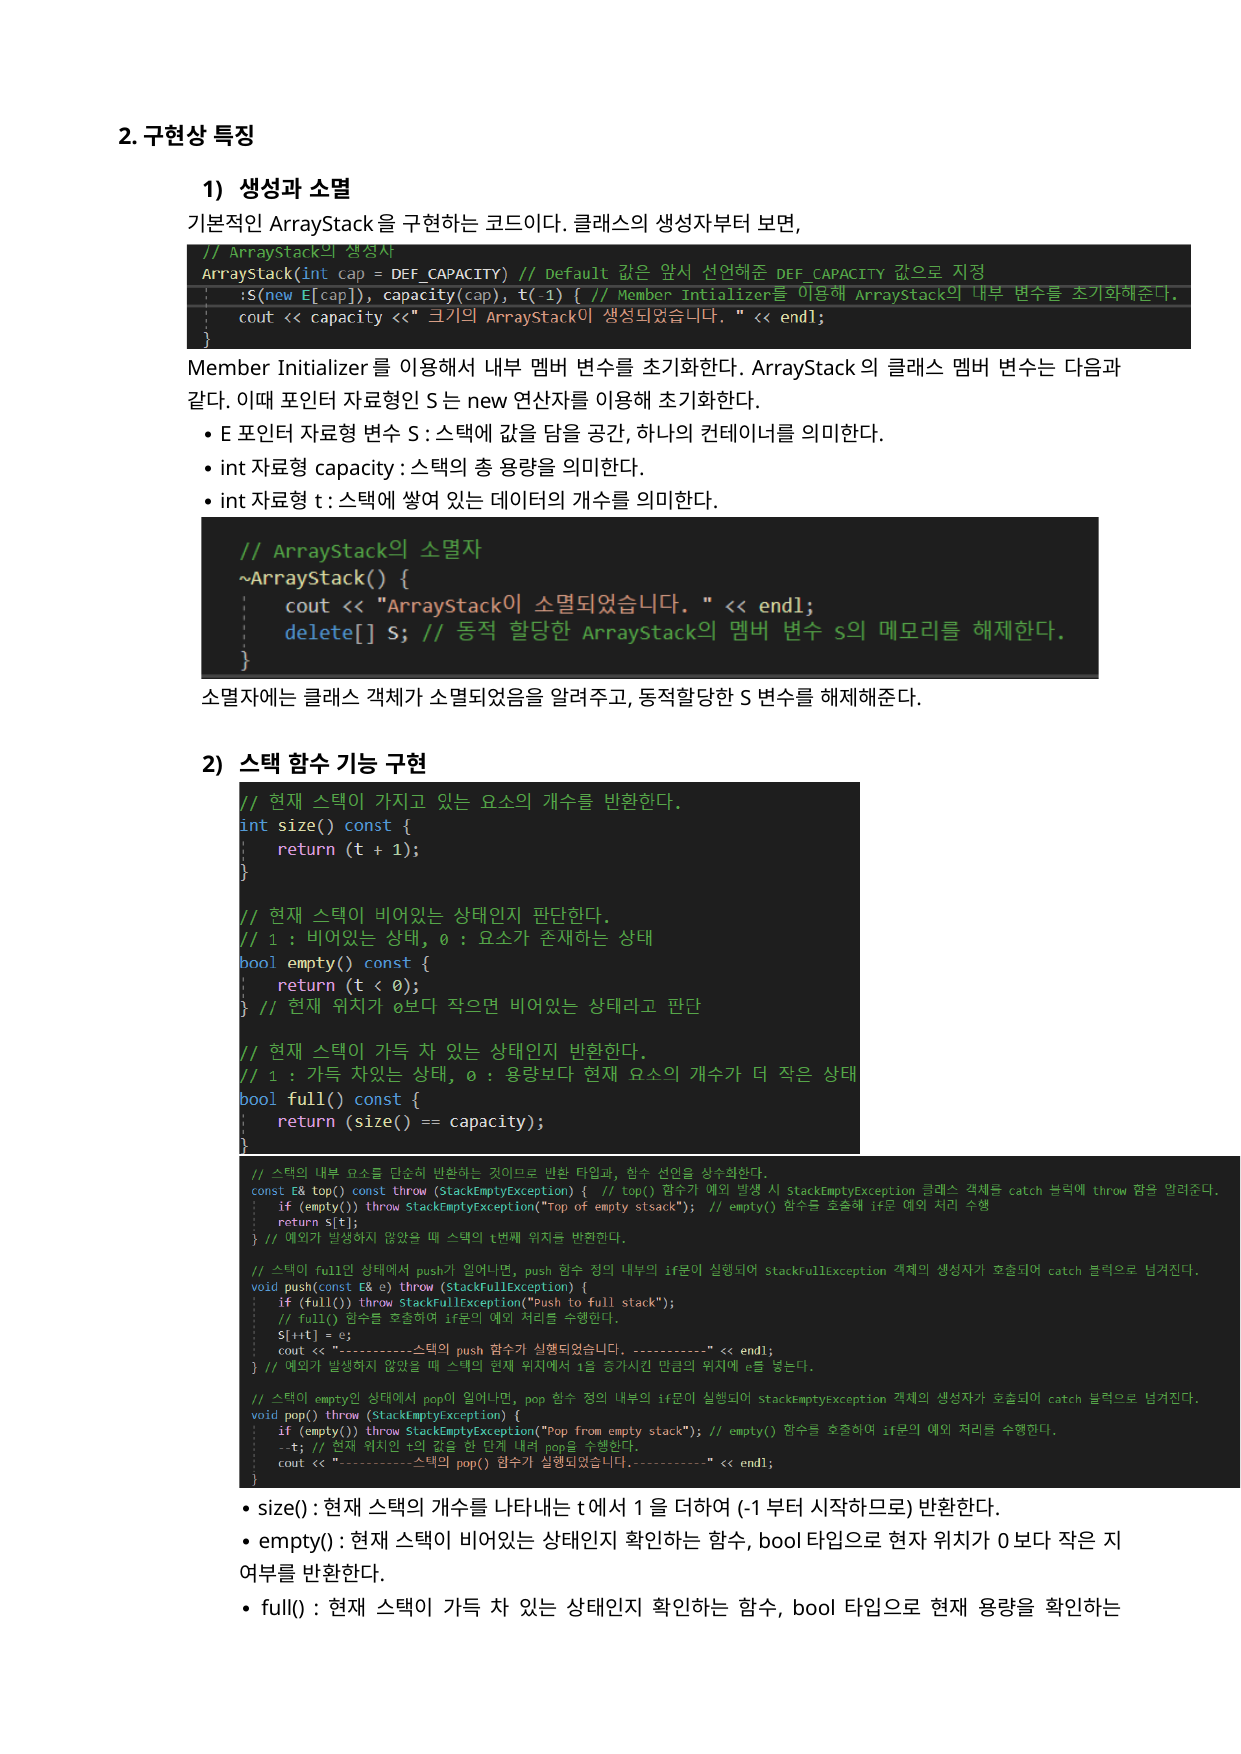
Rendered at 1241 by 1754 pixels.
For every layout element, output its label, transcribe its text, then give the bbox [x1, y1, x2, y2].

text ∙ int 자료형 t : 스택에 쌓여 있는 데이터의 개수를 의미한다. [166, 484, 1122, 514]
picture [186, 240, 1191, 349]
text ∙ E 포인터 자료형 변수 S : 스택에 값을 담을 공간, 하나의 컨테이너를 의미한다. [166, 418, 1122, 448]
text ∙ int 자료형 capacity : 스택의 총 용량을 의미한다. [166, 451, 1122, 481]
text Member Initializer를 이용해서 내부 멤버 변수를 초기화한다. ArrayStack의 클래스 멤버 변수는 다음과 같다. 이때 포인터 자료형인 S는 new 연산자를 이용해 초기화한다. [187, 351, 1122, 414]
text ∙ empty() : 현재 스택이 비어있는 상태인지 확인하는 함수, bool타입으로 현자 위치가 0보다 작은 지 여부를 반환한다. [239, 1524, 1122, 1588]
text 소멸자에는 클래스 객체가 소멸되었음을 알려주고, 동적할당한 S 변수를 해제해준다. [166, 682, 1122, 712]
list 스택 함수 기능 구현 [202, 746, 1122, 779]
text 기본적인 ArrayStack을 구현하는 코드이다. 클래스의 생성자부터 보면, [166, 207, 1122, 238]
picture [201, 517, 1099, 679]
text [239, 1591, 1122, 1621]
picture [239, 782, 860, 1154]
text ∙ size() : 현재 스택의 개수를 나타내는 t에서 1을 더하여 (-1부터 시작하므로) 반환한다. [239, 1491, 1122, 1521]
list 생성과 소멸 [202, 171, 1122, 204]
picture [239, 1156, 1241, 1488]
